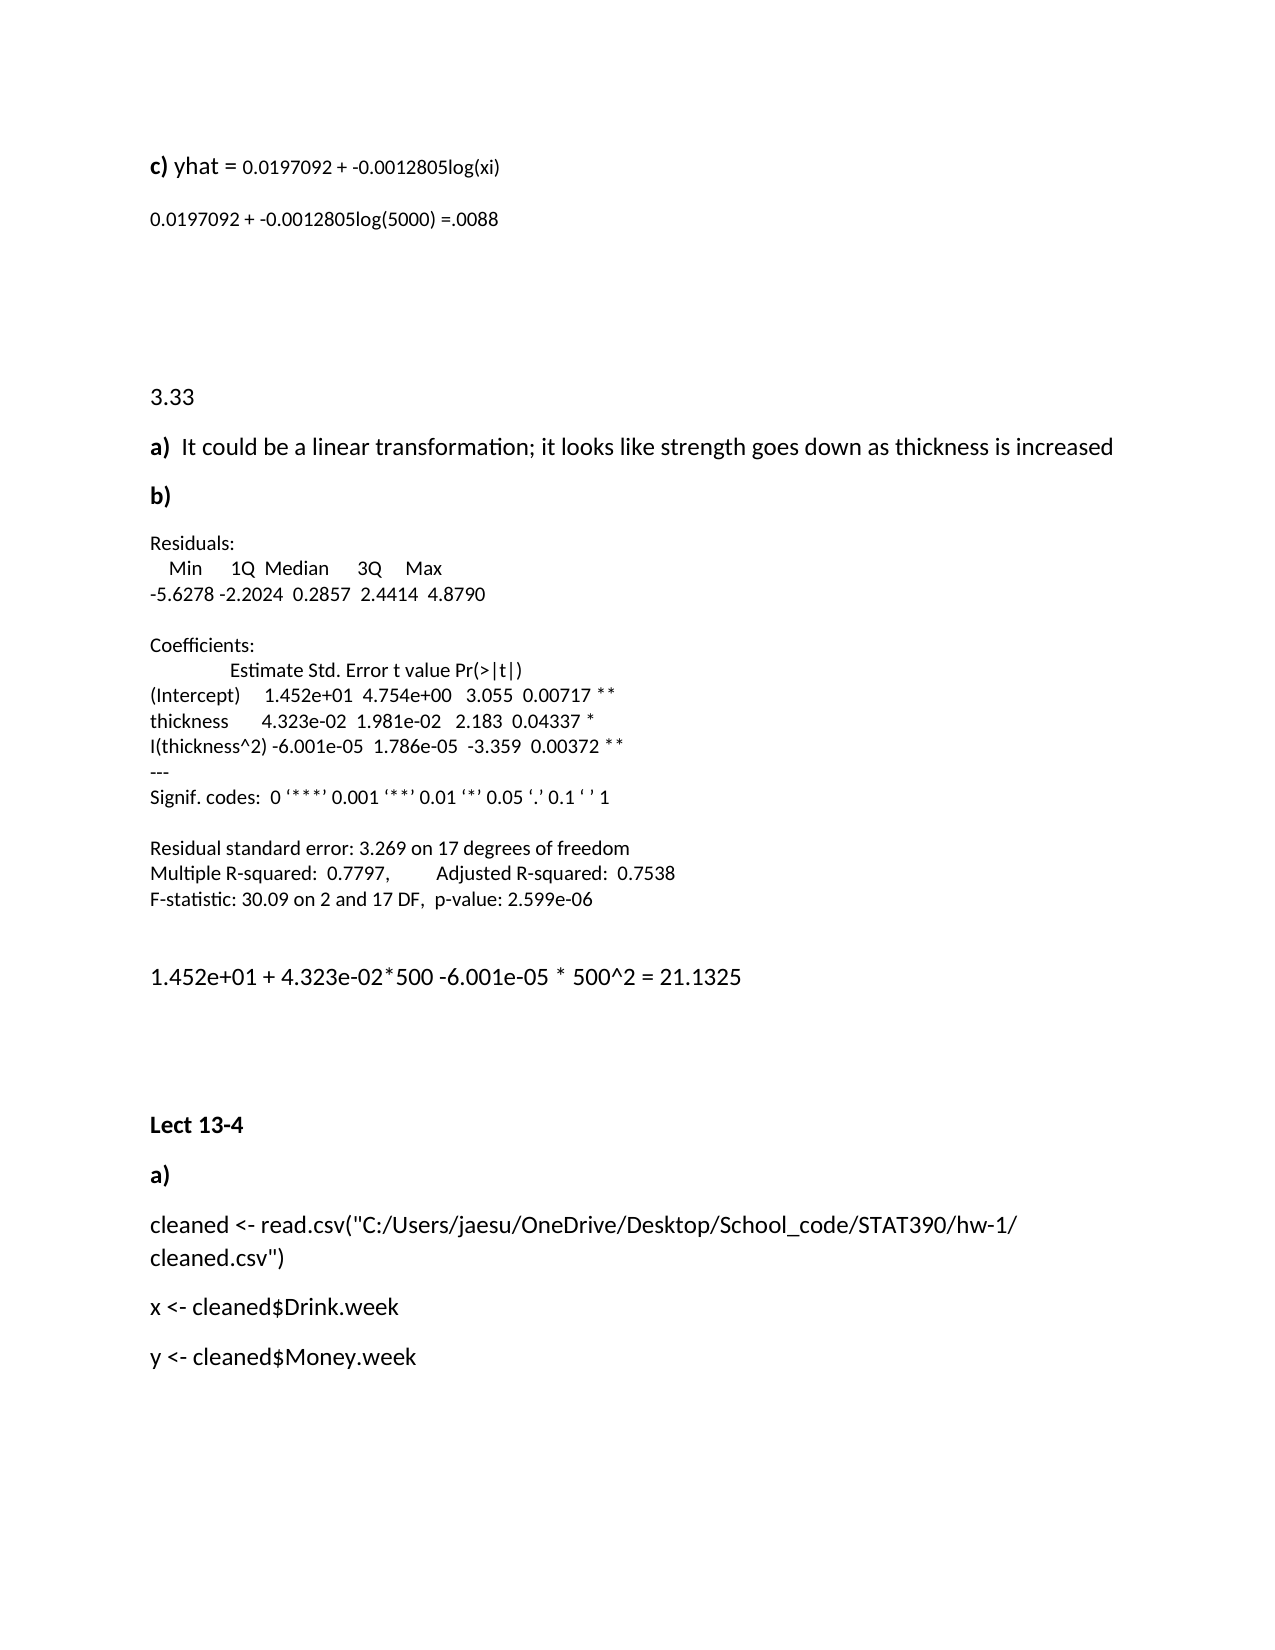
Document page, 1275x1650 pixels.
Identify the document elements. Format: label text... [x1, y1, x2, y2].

text (Intercept) 1.452e+01 4.754e+00 3.055 0.00717 ** [150, 683, 1125, 708]
text 0.0197092 + -0.0012805log(5000) =.0088 [150, 206, 1125, 231]
text Signif. codes: 0 ‘***’ 0.001 ‘**’ 0.01 ‘*’ 0.05 ‘.’ 0.1 ‘ ’ 1 [150, 784, 1125, 810]
text c) yhat = 0.0197092 + -0.0012805log(xi) [150, 150, 1125, 181]
text a) [150, 1159, 1125, 1190]
text 3.33 [150, 381, 1125, 412]
text Min 1Q Median 3Q Max [150, 556, 1125, 581]
text --- [150, 759, 1125, 784]
text x <- cleaned$Drink.week [150, 1291, 1125, 1322]
text b) [150, 481, 1125, 511]
text Residuals: [150, 530, 1125, 556]
text Residual standard error: 3.269 on 17 degrees of freedom [150, 835, 1125, 861]
text -5.6278 -2.2024 0.2857 2.4414 4.8790 [150, 581, 1125, 606]
text I(thickness^2) -6.001e-05 1.786e-05 -3.359 0.00372 ** [150, 733, 1125, 759]
text Lect 13-4 [150, 1110, 1125, 1140]
text Multiple R-squared: 0.7797, Adjusted R-squared: 0.7538 [150, 861, 1125, 886]
text cleaned <- read.csv("C:/Users/jaesu/OneDrive/Desktop/School_code/STAT390/hw-1/cleaned.csv") [150, 1209, 1125, 1272]
text Coefficients: [150, 632, 1125, 657]
text Estimate Std. Error t value Pr(>|t|) [150, 657, 1125, 683]
text thickness 4.323e-02 1.981e-02 2.183 0.04337 * [150, 708, 1125, 733]
text a) It could be a linear transformation; it looks like strength goes down as thickness is increased [150, 431, 1125, 461]
text 1.452e+01 + 4.323e-02*500 -6.001e-05 * 500^2 = 21.1325 [150, 961, 1125, 991]
text y <- cleaned$Money.week [150, 1341, 1125, 1371]
text F-statistic: 30.09 on 2 and 17 DF, p-value: 2.599e-06 [150, 886, 1125, 911]
